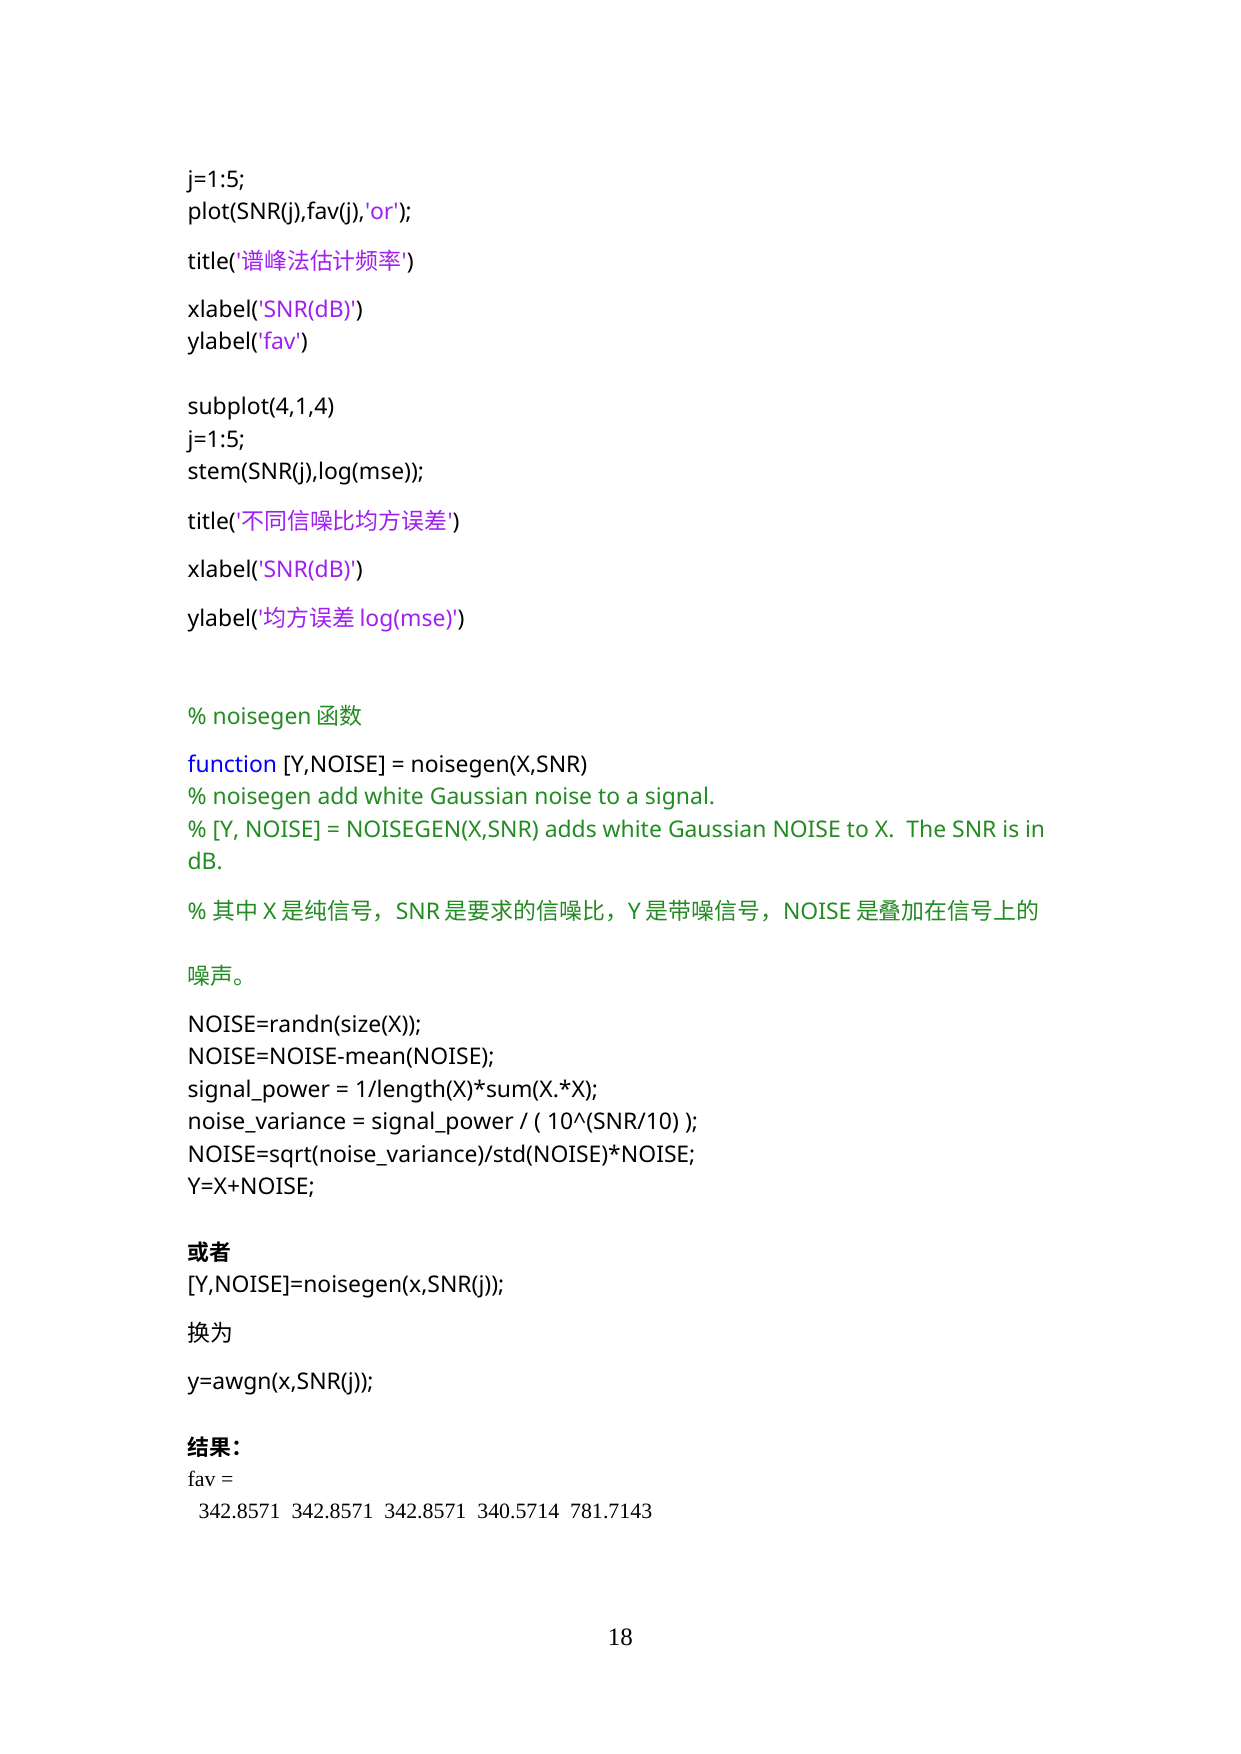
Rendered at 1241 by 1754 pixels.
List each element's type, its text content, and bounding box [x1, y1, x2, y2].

text fav = [187, 1462, 1053, 1494]
text % noisegen函数 [187, 682, 1053, 747]
text xlabel('SNR(dB)') [187, 292, 1053, 324]
text ylabel('fav') [187, 324, 1053, 357]
text % 其中X是纯信号，SNR是要求的信噪比，Y是带噪信号，NOISE是叠加在信号上的噪声。 [187, 877, 1053, 1007]
text % noisegen add white Gaussian noise to a signal. [187, 779, 1053, 812]
text % [Y, NOISE] = NOISEGEN(X,SNR) adds white Gaussian NOISE to X. The SNR is in dB. [187, 812, 1053, 877]
text NOISE=NOISE-mean(NOISE); [187, 1039, 1053, 1072]
text plot(SNR(j),fav(j),'or'); [187, 194, 1053, 227]
text stem(SNR(j),log(mse)); [187, 454, 1053, 487]
text NOISE=randn(size(X)); [187, 1007, 1053, 1039]
text function [Y,NOISE] = noisegen(X,SNR) [187, 747, 1053, 779]
text title('谱峰法估计频率') [187, 227, 1053, 292]
text title('不同信噪比均方误差') [187, 487, 1053, 552]
text y=awgn(x,SNR(j)); [187, 1364, 1053, 1397]
text subplot(4,1,4) [187, 389, 1053, 422]
text noise_variance = signal_power / ( 10^(SNR/10) ); [187, 1104, 1053, 1137]
text 结果： [187, 1429, 1053, 1462]
text NOISE=sqrt(noise_variance)/std(NOISE)*NOISE; [187, 1137, 1053, 1169]
text 或者 [187, 1234, 1053, 1267]
text [Y,NOISE]=noisegen(x,SNR(j)); [187, 1267, 1053, 1299]
text xlabel('SNR(dB)') [187, 552, 1053, 584]
text 换为 [187, 1299, 1053, 1364]
text j=1:5; [187, 422, 1053, 454]
text Y=X+NOISE; [187, 1169, 1053, 1202]
text ylabel('均方误差log(mse)') [187, 584, 1053, 649]
text signal_power = 1/length(X)*sum(X.*X); [187, 1072, 1053, 1104]
text j=1:5; [187, 162, 1053, 194]
text 342.8571 342.8571 342.8571 340.5714 781.7143 [187, 1494, 1053, 1527]
